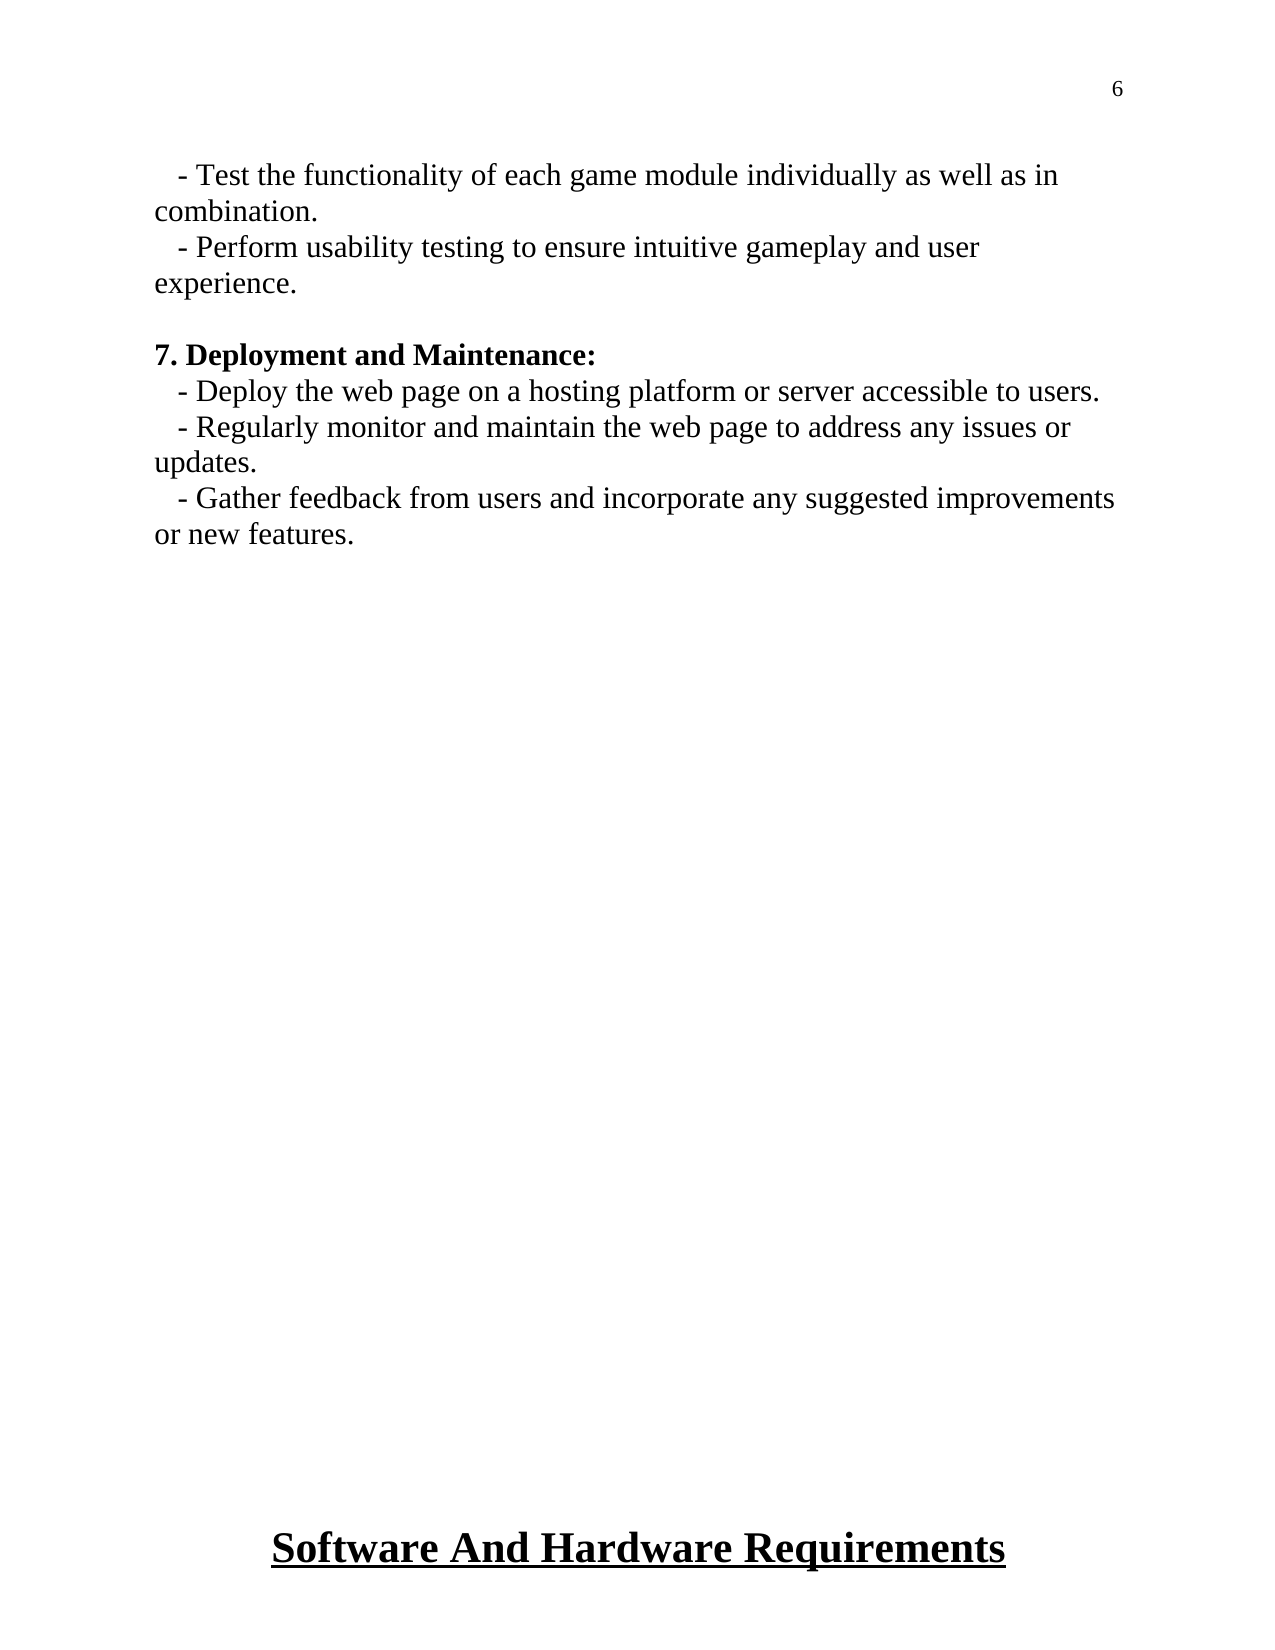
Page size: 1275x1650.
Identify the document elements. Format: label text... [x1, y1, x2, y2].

text Software And Hardware Requirements [154, 1522, 1123, 1572]
text - Test the functionality of each game module individually as well as in combination. [154, 156, 1123, 228]
text - Deploy the web page on a hosting platform or server accessible to users. [154, 372, 1123, 408]
text - Gather feedback from users and incorporate any suggested improvements or new features. [154, 480, 1123, 552]
text - Regularly monitor and maintain the web page to address any issues or updates. [154, 408, 1123, 480]
text - Perform usability testing to ensure intuitive gameplay and user experience. [154, 228, 1123, 300]
text 7. Deployment and Maintenance: [154, 336, 1123, 372]
